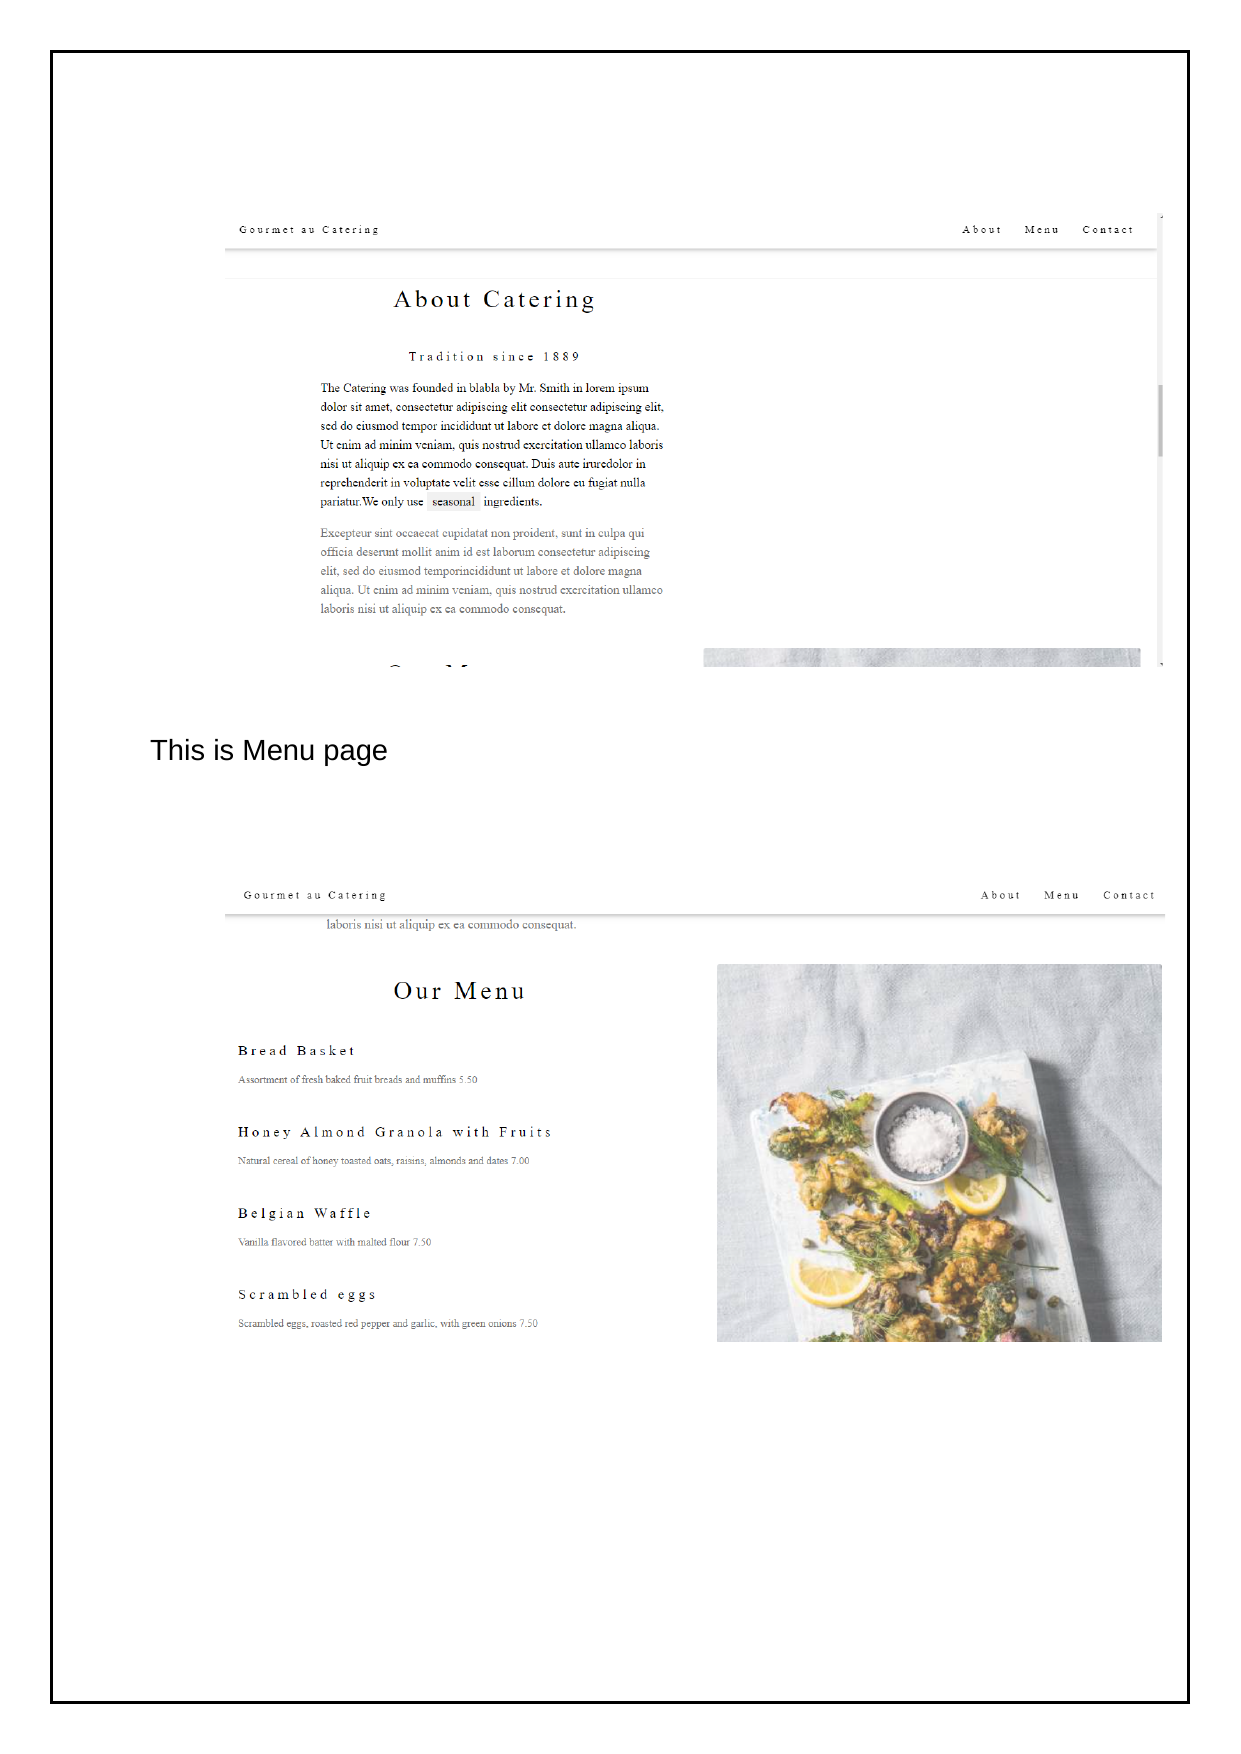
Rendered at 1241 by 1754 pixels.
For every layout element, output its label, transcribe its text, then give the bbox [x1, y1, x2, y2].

picture [225, 879, 1166, 1342]
picture [225, 213, 1163, 667]
text This is Menu page [150, 733, 1090, 766]
